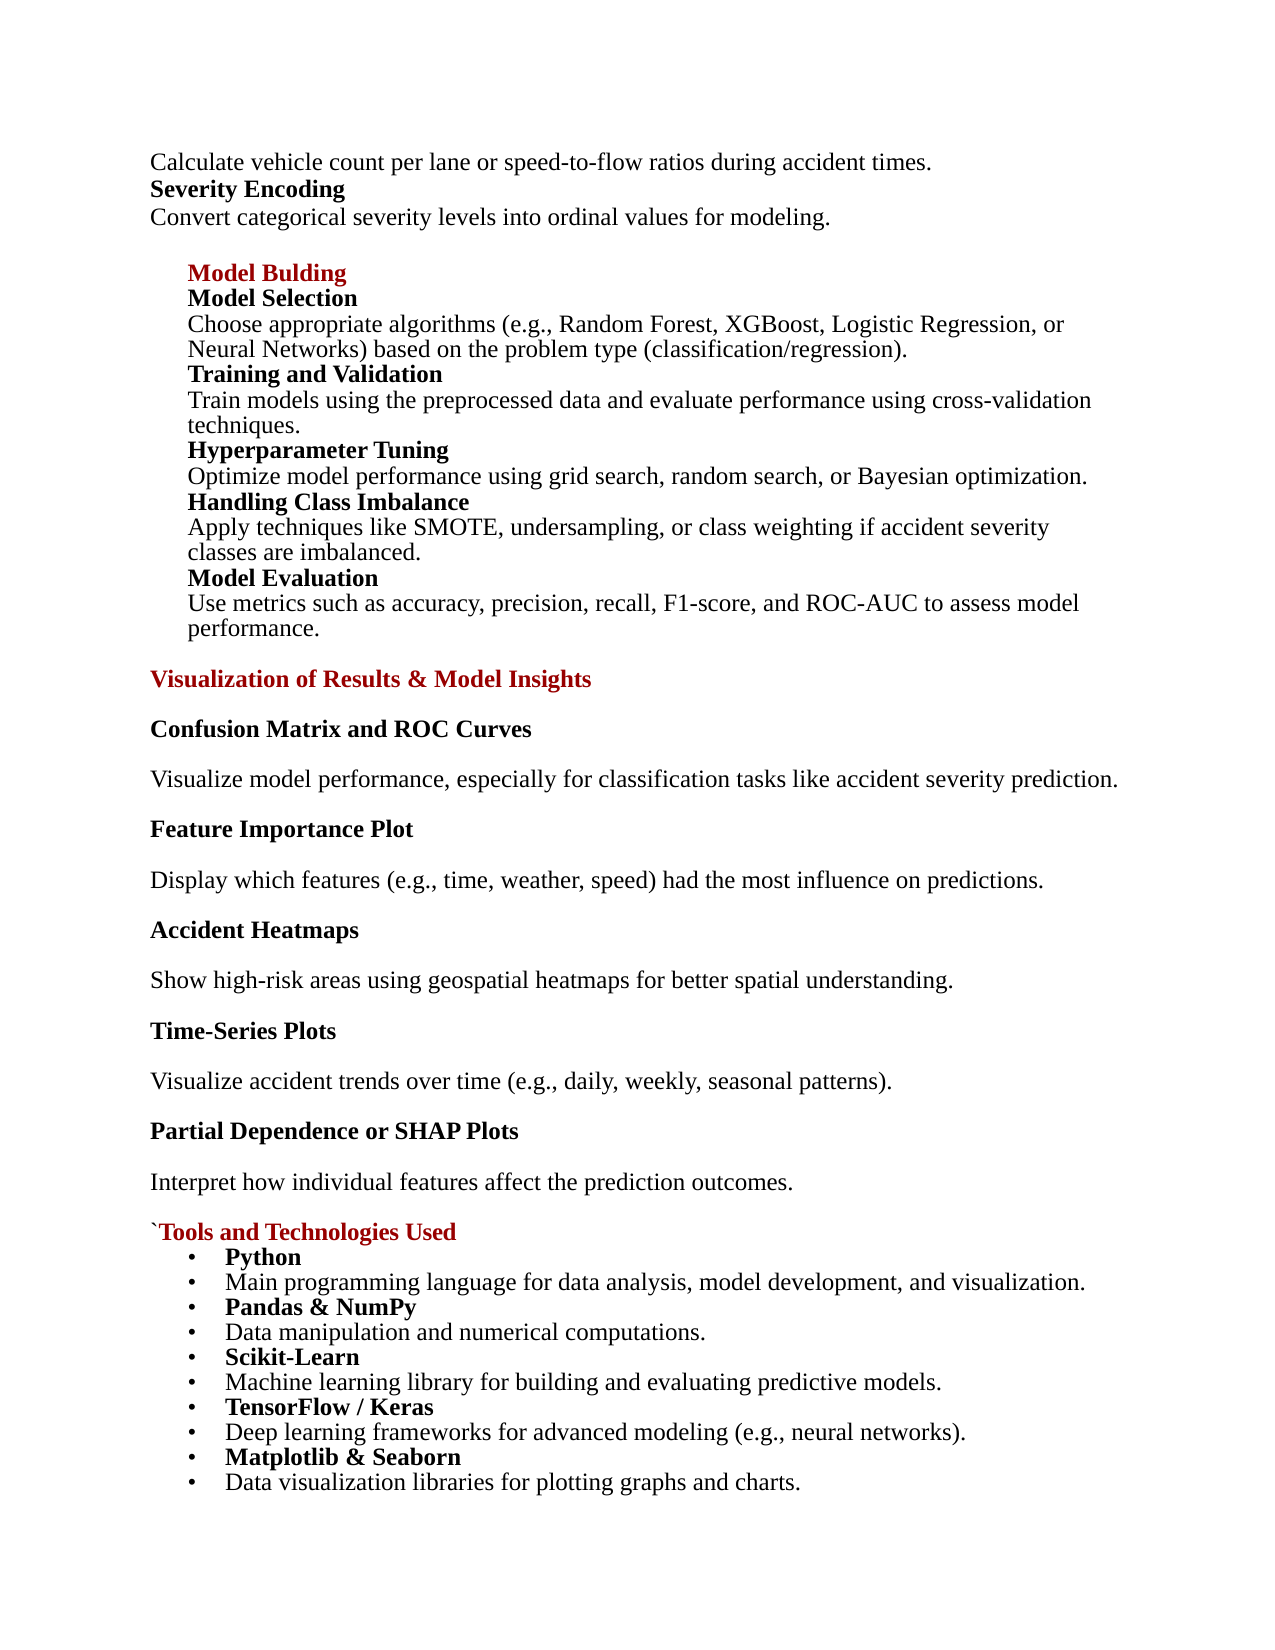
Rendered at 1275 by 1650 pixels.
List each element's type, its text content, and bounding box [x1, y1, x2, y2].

text Model Bulding [187, 261, 1125, 286]
text Visualize model performance, especially for classification tasks like accident severity prediction. [150, 768, 1125, 793]
text Training and Validation [187, 363, 1125, 388]
text Show high-risk areas using geospatial heatmaps for better spatial understanding. [150, 969, 1125, 994]
text Visualize accident trends over time (e.g., daily, weekly, seasonal patterns). [150, 1069, 1125, 1094]
list Main programming language for data analysis, model development, and visualization. [187, 1270, 1125, 1295]
text Accident Heatmaps [150, 918, 1125, 943]
text Train models using the preprocessed data and evaluate performance using cross-validation techniques. [187, 388, 1125, 438]
list Machine learning library for building and evaluating predictive models. [187, 1370, 1125, 1395]
text Time-Series Plots [150, 1019, 1125, 1044]
list TensorFlow / Keras [187, 1395, 1125, 1420]
text Optimize model performance using grid search, random search, or Bayesian optimization. [187, 464, 1125, 489]
text `Tools and Technologies Used [150, 1220, 1125, 1245]
list Deep learning frameworks for advanced modeling (e.g., neural networks). [187, 1420, 1125, 1445]
text Use metrics such as accuracy, precision, recall, F1-score, and ROC-AUC to assess model performance. [187, 591, 1125, 641]
text Feature Importance Plot [150, 818, 1125, 843]
list Data visualization libraries for plotting graphs and charts. [187, 1470, 1125, 1495]
text Calculate vehicle count per lane or speed-to-flow ratios during accident times. [150, 150, 1125, 175]
text Severity Encoding [150, 178, 1125, 203]
text Apply techniques like SMOTE, undersampling, or class weighting if accident severity classes are imbalanced. [187, 515, 1125, 565]
list Matplotlib & Seaborn [187, 1445, 1125, 1470]
text Choose appropriate algorithms (e.g., Random Forest, XGBoost, Logistic Regression, or Neural Networks) based on the problem type (classification/regression). [187, 312, 1125, 362]
text Confusion Matrix and ROC Curves [150, 717, 1125, 742]
text Hyperparameter Tuning [187, 439, 1125, 464]
list Scikit-Learn [187, 1345, 1125, 1370]
text Interpret how individual features affect the prediction outcomes. [150, 1170, 1125, 1195]
list Pandas & NumPy [187, 1295, 1125, 1320]
list Data manipulation and numerical computations. [187, 1320, 1125, 1345]
text Handling Class Imbalance [187, 490, 1125, 515]
list Python [187, 1245, 1125, 1270]
text Partial Dependence or SHAP Plots [150, 1120, 1125, 1145]
text Model Evaluation [187, 566, 1125, 591]
text Convert categorical severity levels into ordinal values for modeling. [150, 206, 1125, 231]
text Display which features (e.g., time, weather, speed) had the most influence on predictions. [150, 868, 1125, 893]
text Visualization of Results & Model Insights [150, 667, 1125, 692]
text Model Selection [187, 287, 1125, 312]
